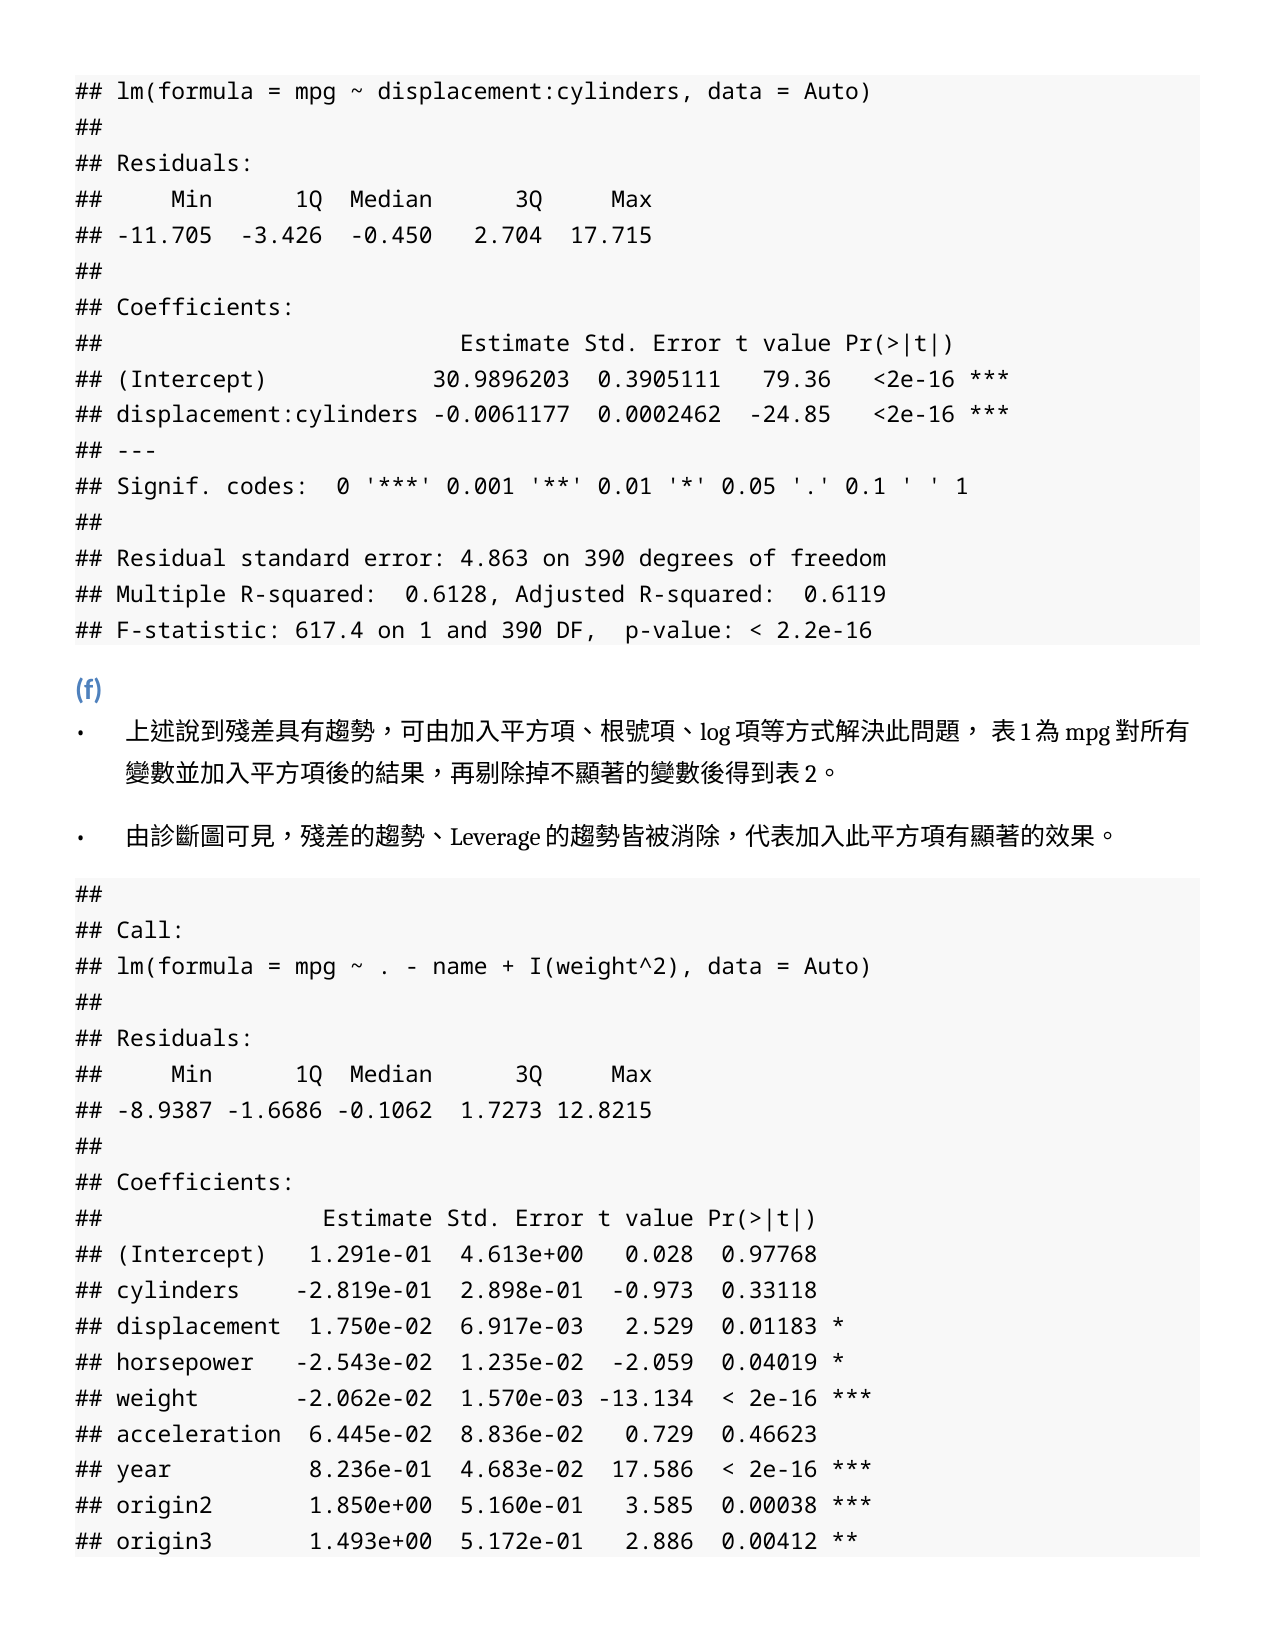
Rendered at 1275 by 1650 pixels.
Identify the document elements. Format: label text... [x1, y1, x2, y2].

subtitle (f) [75, 671, 1200, 706]
list 上述說到殘差具有趨勢，可由加入平方項、根號項、log項等方式解決此問題， 表1為mpg對所有變數並加入平方項後的結果，再剔除掉不顯著的變數後得到表2。 [75, 712, 1200, 790]
list 由診斷圖可見，殘差的趨勢、Leverage的趨勢皆被消除，代表加入此平方項有顯著的效果。 [75, 816, 1200, 852]
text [75, 878, 1200, 1557]
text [75, 75, 1200, 645]
